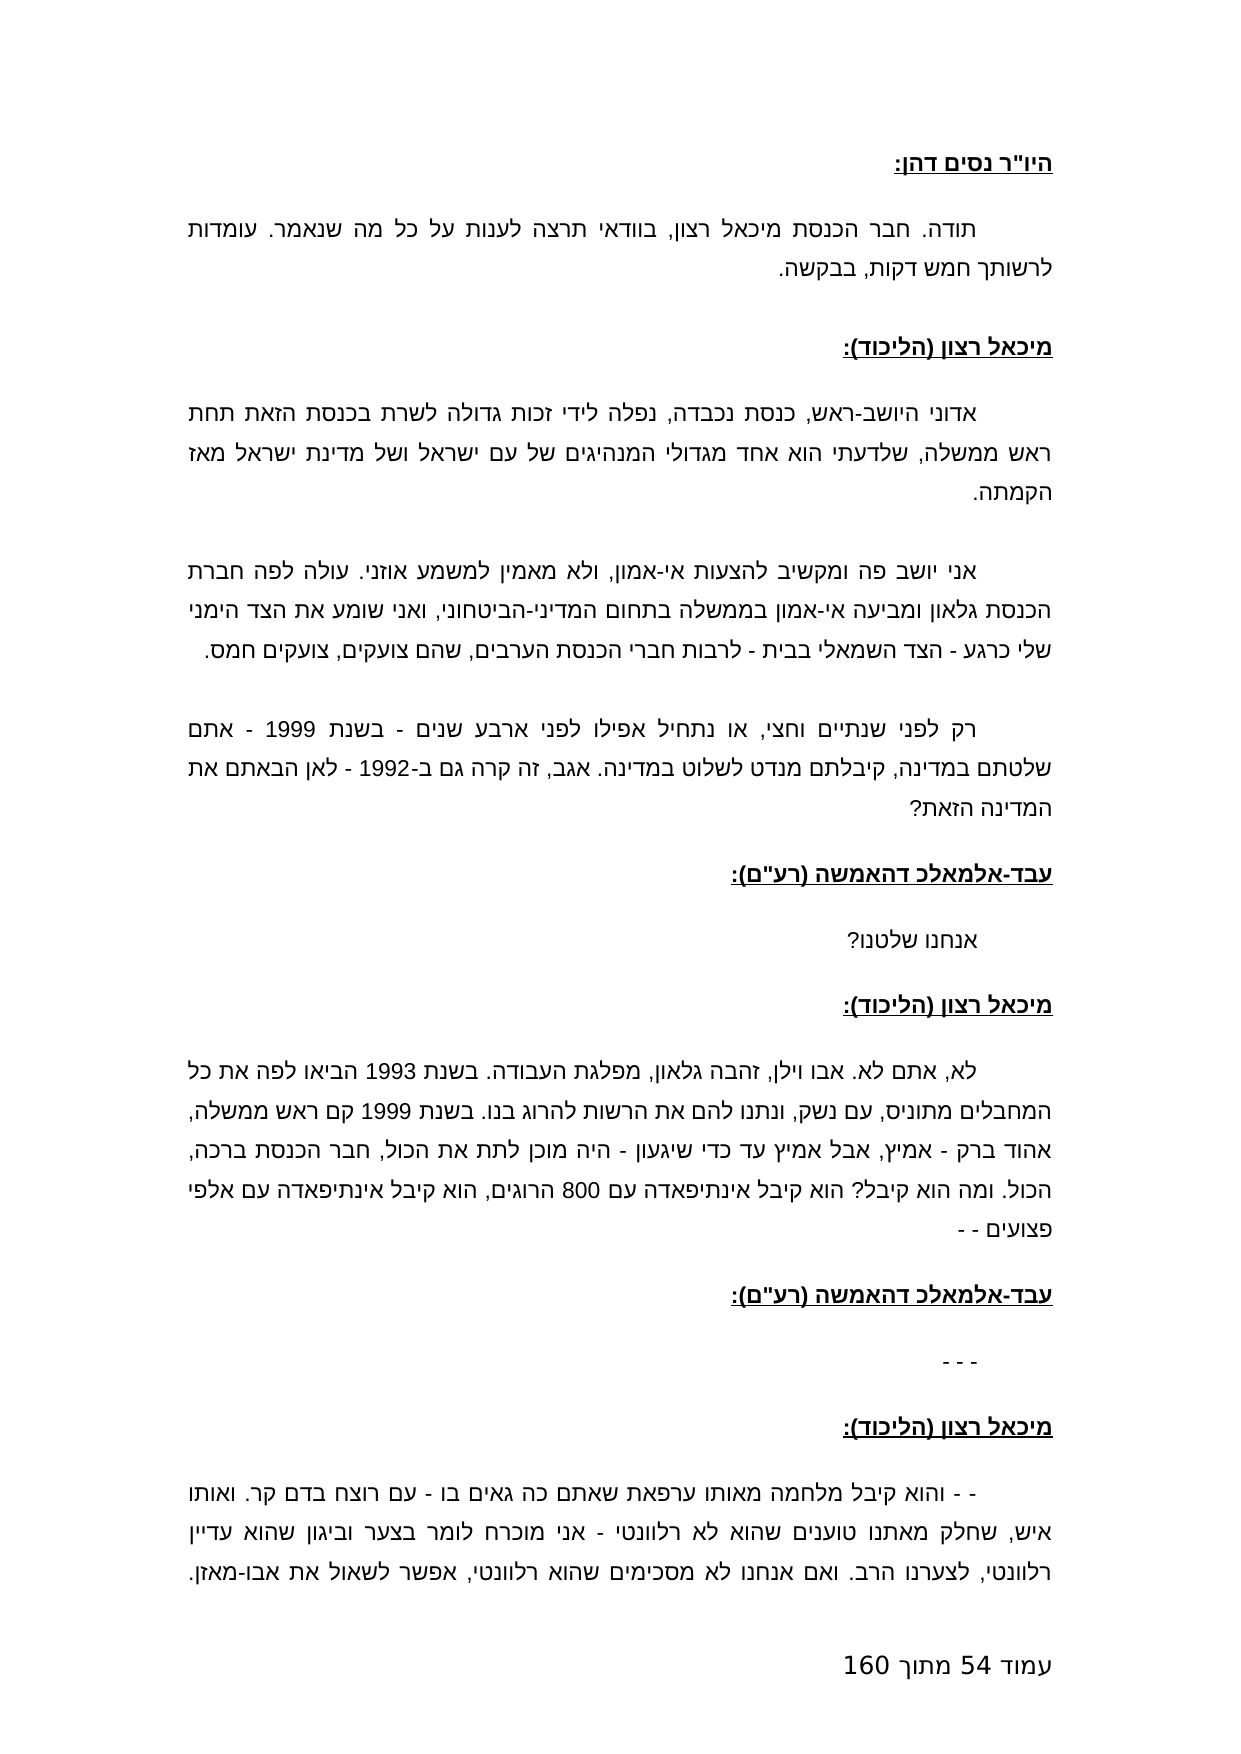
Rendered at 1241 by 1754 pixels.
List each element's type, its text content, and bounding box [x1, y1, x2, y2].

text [187, 1479, 1053, 1585]
text עבד-אלמאלכ דהאמשה (רע"ם): [187, 1256, 1053, 1308]
text לא, אתם לא. אבו וילן, זהבה גלאון, מפלגת העבודה. בשנת 1993 הביאו לפה את כל המחבלים מתוניס, עם נשק, ונתנו להם את הרשות להרוג בנו. בשנת 1999 קם ראש ממשלה, אהוד ברק - אמיץ, אבל אמיץ עד כדי שיגעון - היה מוכן לתת את הכול, חבר הכנסת ברכה, הכול. ומה הוא קיבל? הוא קיבל אינתיפאדה עם 800 הרוגים, הוא קיבל אינתיפאדה עם אלפי פצועים - - [187, 1058, 1053, 1242]
text רק לפני שנתיים וחצי, או נתחיל אפילו לפני ארבע שנים - בשנת 1999 - אתם שלטתם במדינה, קיבלתם מנדט לשלוט במדינה. אגב, זה קרה גם ב-1992 - לאן הבאתם את המדינה הזאת? [187, 716, 1053, 821]
text אנחנו שלטנו? [187, 927, 1053, 953]
text אדוני היושב-ראש, כנסת נכבדה, נפלה לידי זכות גדולה לשרת בכנסת הזאת תחת ראש ממשלה, שלדעתי הוא אחד מגדולי המנהיגים של עם ישראל ושל מדינת ישראל מאז הקמתה. [187, 400, 1053, 505]
text היו"ר נסים דהן: [187, 150, 1053, 176]
text תודה. חבר הכנסת מיכאל רצון, בוודאי תרצה לענות על כל מה שנאמר. עומדות לרשותך חמש דקות, בבקשה. [187, 216, 1053, 282]
text מיכאל רצון (הליכוד): [187, 334, 1053, 361]
text עבד-אלמאלכ דהאמשה (רע"ם): [187, 834, 1053, 887]
text - - - [187, 1348, 1053, 1374]
text מיכאל רצון (הליכוד): [187, 966, 1053, 1019]
text אני יושב פה ומקשיב להצעות אי-אמון, ולא מאמין למשמע אוזני. עולה לפה חברת הכנסת גלאון ומביעה אי-אמון בממשלה בתחום המדיני-הביטחוני, ואני שומע את הצד הימני שלי כרגע - הצד השמאלי בבית - לרבות חברי הכנסת הערבים, שהם צועקים, צועקים חמס. [187, 558, 1053, 663]
text מיכאל רצון (הליכוד): [187, 1387, 1053, 1440]
